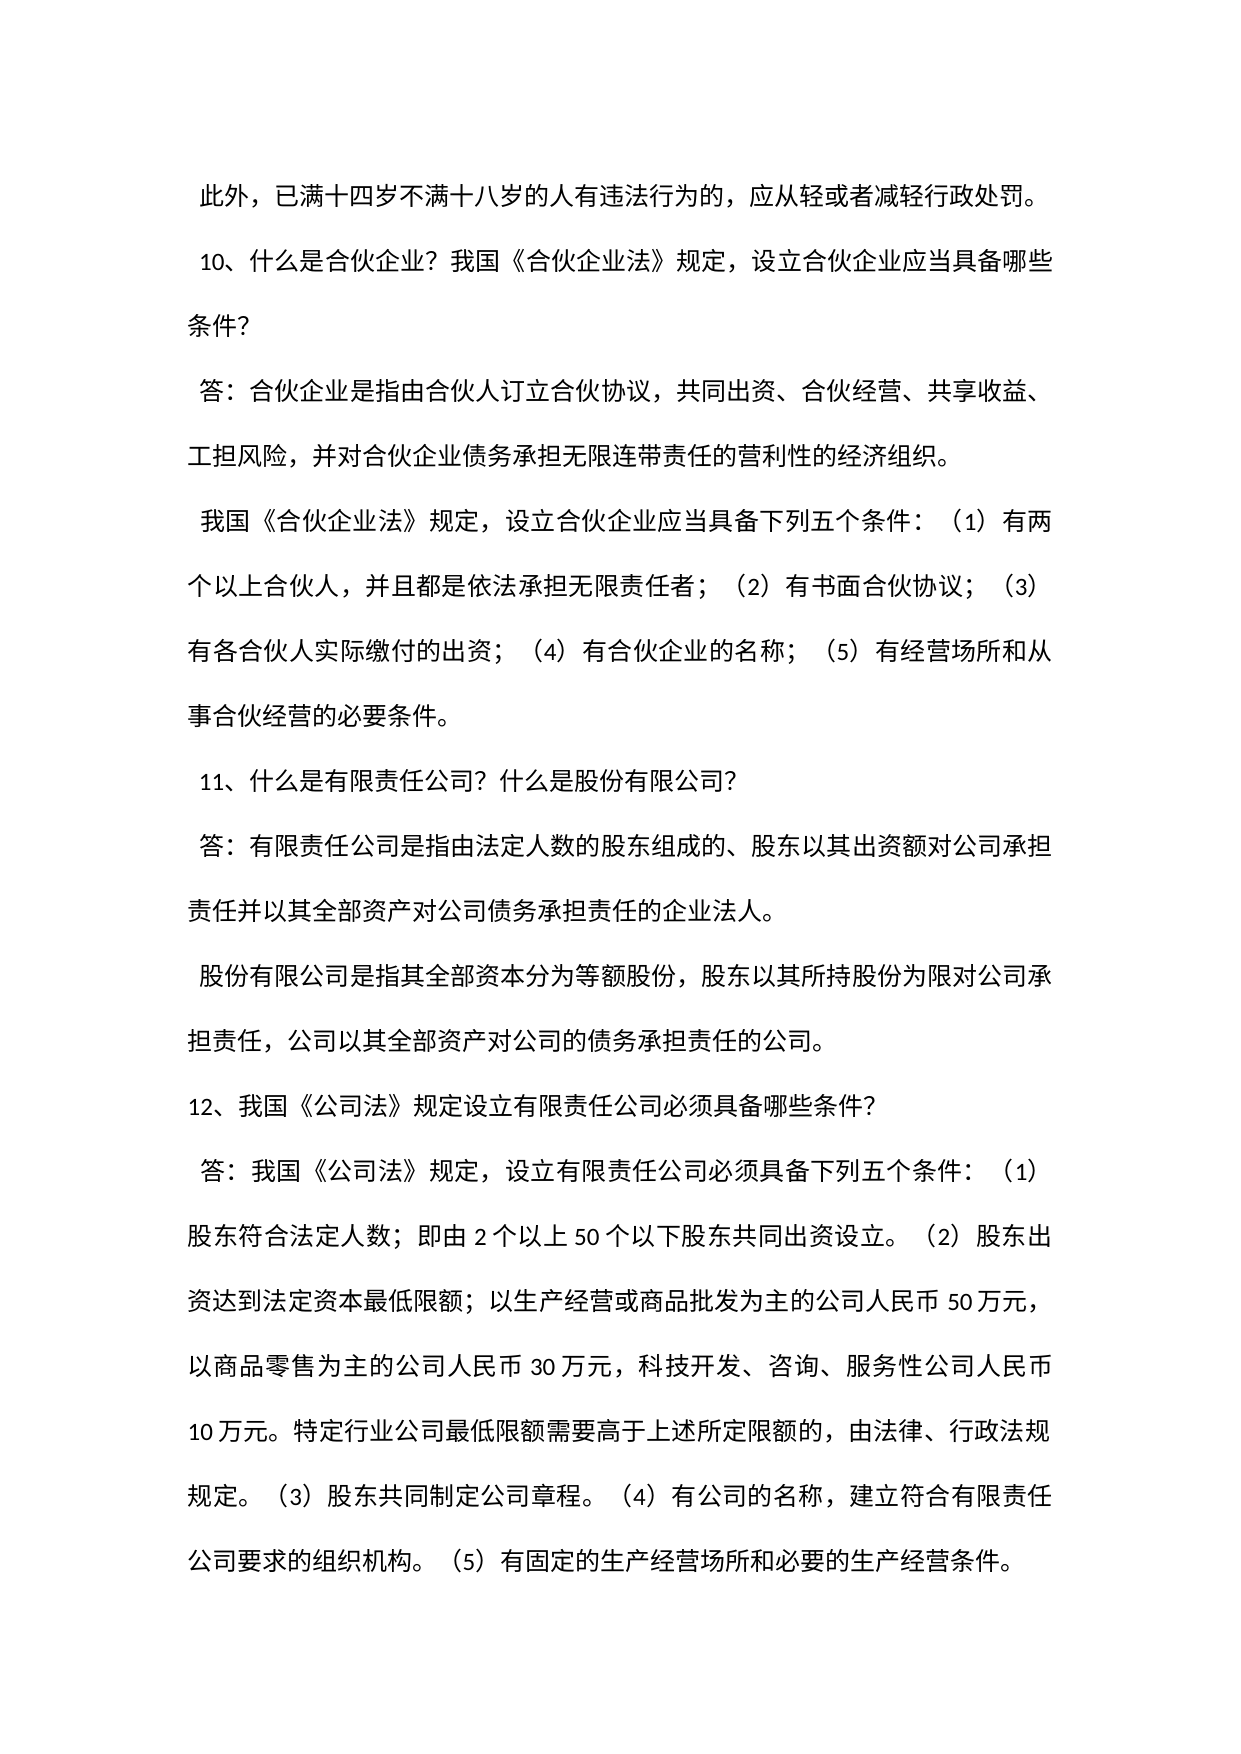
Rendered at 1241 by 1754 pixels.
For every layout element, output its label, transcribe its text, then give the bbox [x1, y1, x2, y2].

text 12、我国《公司法》规定设立有限责任公司必须具备哪些条件？ [187, 1072, 1053, 1137]
text 我国《合伙企业法》规定，设立合伙企业应当具备下列五个条件：（1）有两个以上合伙人，并且都是依法承担无限责任者；（2）有书面合伙协议；（3）有各合伙人实际缴付的出资；（4）有合伙企业的名称；（5）有经营场所和从事合伙经营的必要条件。 [187, 487, 1053, 747]
text 答：我国《公司法》规定，设立有限责任公司必须具备下列五个条件：（1）股东符合法定人数；即由2个以上50个以下股东共同出资设立。（2）股东出资达到法定资本最低限额；以生产经营或商品批发为主的公司人民币50万元，以商品零售为主的公司人民币30万元，科技开发、咨询、服务性公司人民币10万元。特定行业公司最低限额需要高于上述所定限额的，由法律、行政法规规定。（3）股东共同制定公司章程。（4）有公司的名称，建立符合有限责任公司要求的组织机构。（5）有固定的生产经营场所和必要的生产经营条件。 [187, 1137, 1053, 1592]
text 股份有限公司是指其全部资本分为等额股份，股东以其所持股份为限对公司承担责任，公司以其全部资产对公司的债务承担责任的公司。 [187, 942, 1053, 1072]
text 11、什么是有限责任公司？什么是股份有限公司？ [187, 747, 1053, 812]
text 此外，已满十四岁不满十八岁的人有违法行为的，应从轻或者减轻行政处罚。 [187, 162, 1053, 227]
text 10、什么是合伙企业？我国《合伙企业法》规定，设立合伙企业应当具备哪些条件？ [187, 227, 1053, 357]
text 答：有限责任公司是指由法定人数的股东组成的、股东以其出资额对公司承担责任并以其全部资产对公司债务承担责任的企业法人。 [187, 812, 1053, 942]
text 答：合伙企业是指由合伙人订立合伙协议，共同出资、合伙经营、共享收益、工担风险，并对合伙企业债务承担无限连带责任的营利性的经济组织。 [187, 357, 1053, 487]
